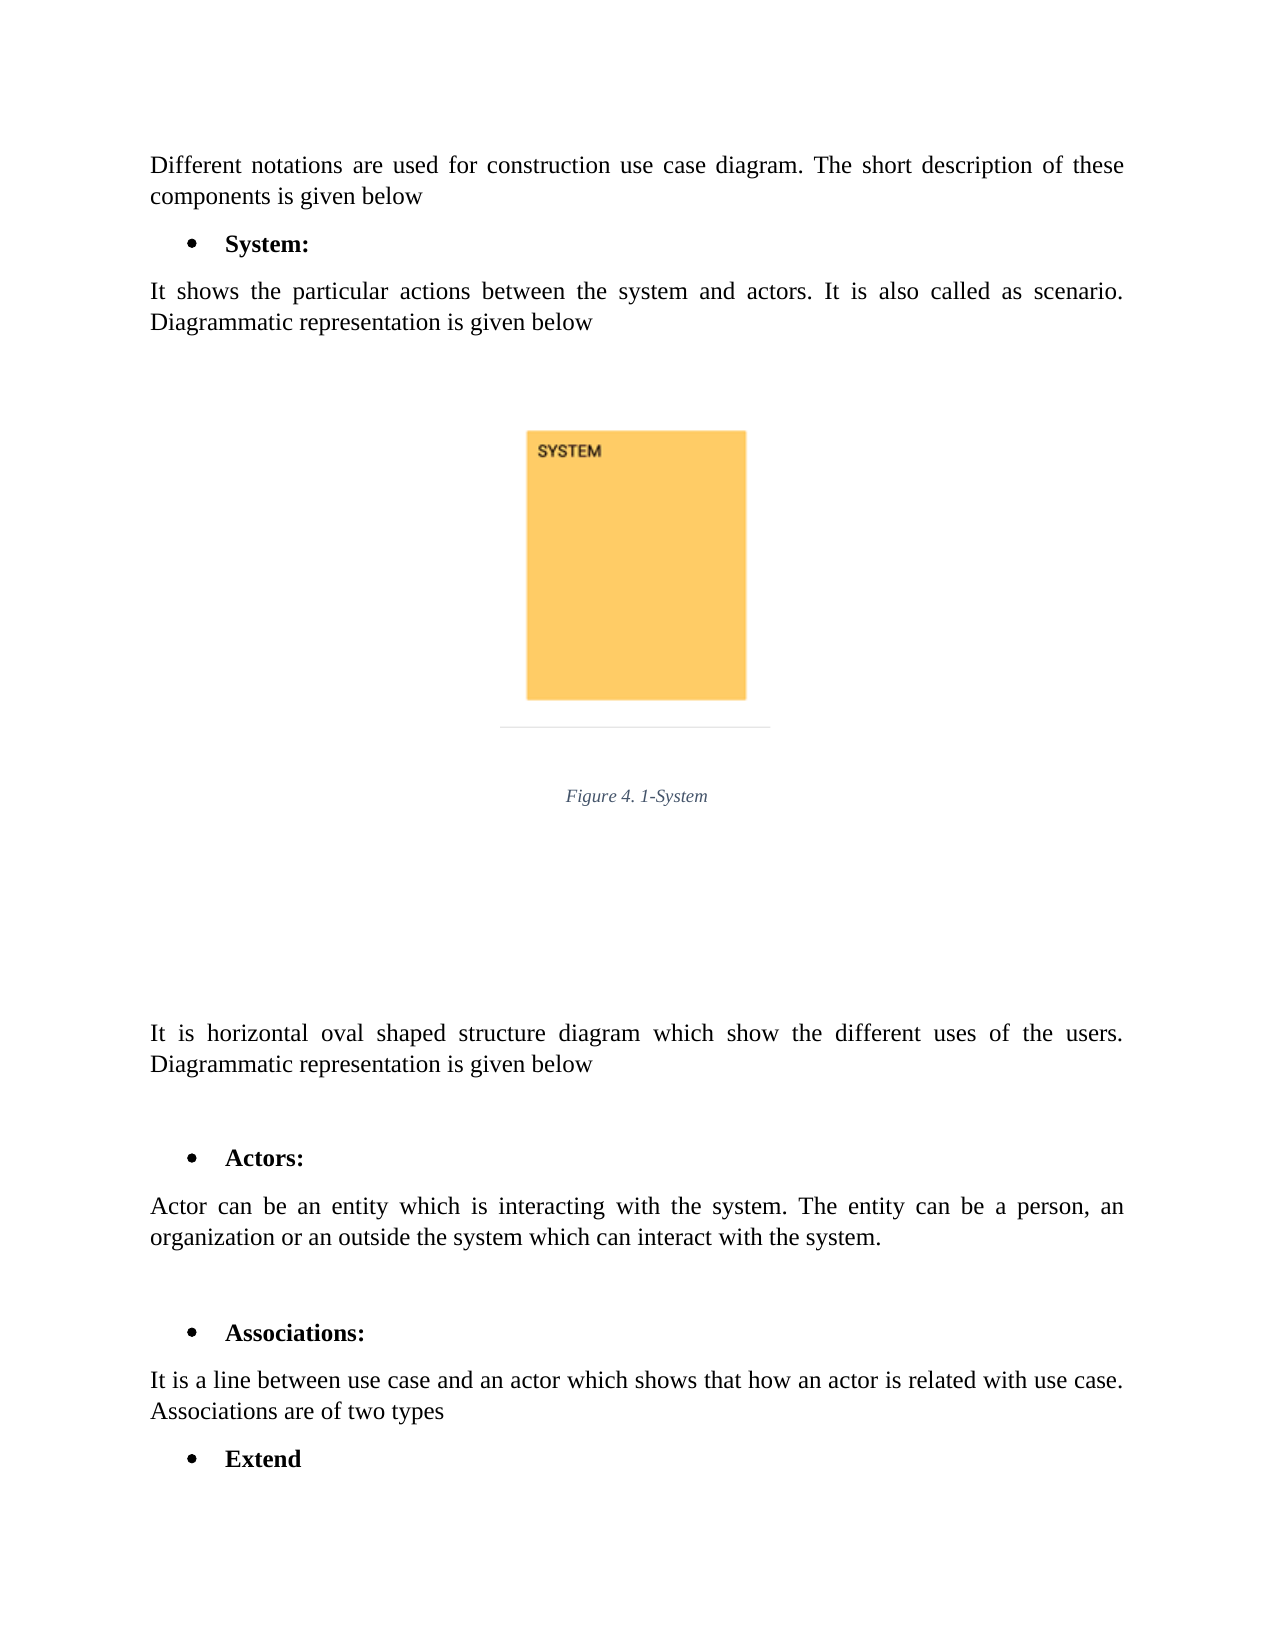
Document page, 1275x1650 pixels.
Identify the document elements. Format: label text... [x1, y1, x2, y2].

text Different notations are used for construction use case diagram. The short description of these components is given below [150, 150, 1125, 210]
text It is horizontal oval shaped structure diagram which show the different uses of the users. Diagrammatic representation is given below [150, 1018, 1125, 1078]
list Extend [187, 1444, 1125, 1473]
list Associations: [187, 1318, 1125, 1346]
text Actor can be an entity which is interacting with the system. The entity can be a person, an organization or an outside the system which can interact with the system. [150, 1191, 1125, 1251]
list Actors: [187, 1143, 1125, 1172]
text It shows the particular actions between the system and actors. It is also called as scenario. Diagrammatic representation is given below [150, 276, 1125, 336]
list System: [187, 229, 1125, 257]
text Figure 4. 1-System [150, 784, 1125, 806]
picture [498, 404, 771, 727]
text It is a line between use case and an actor which shows that how an actor is related with use case. Associations are of two types [150, 1365, 1125, 1425]
